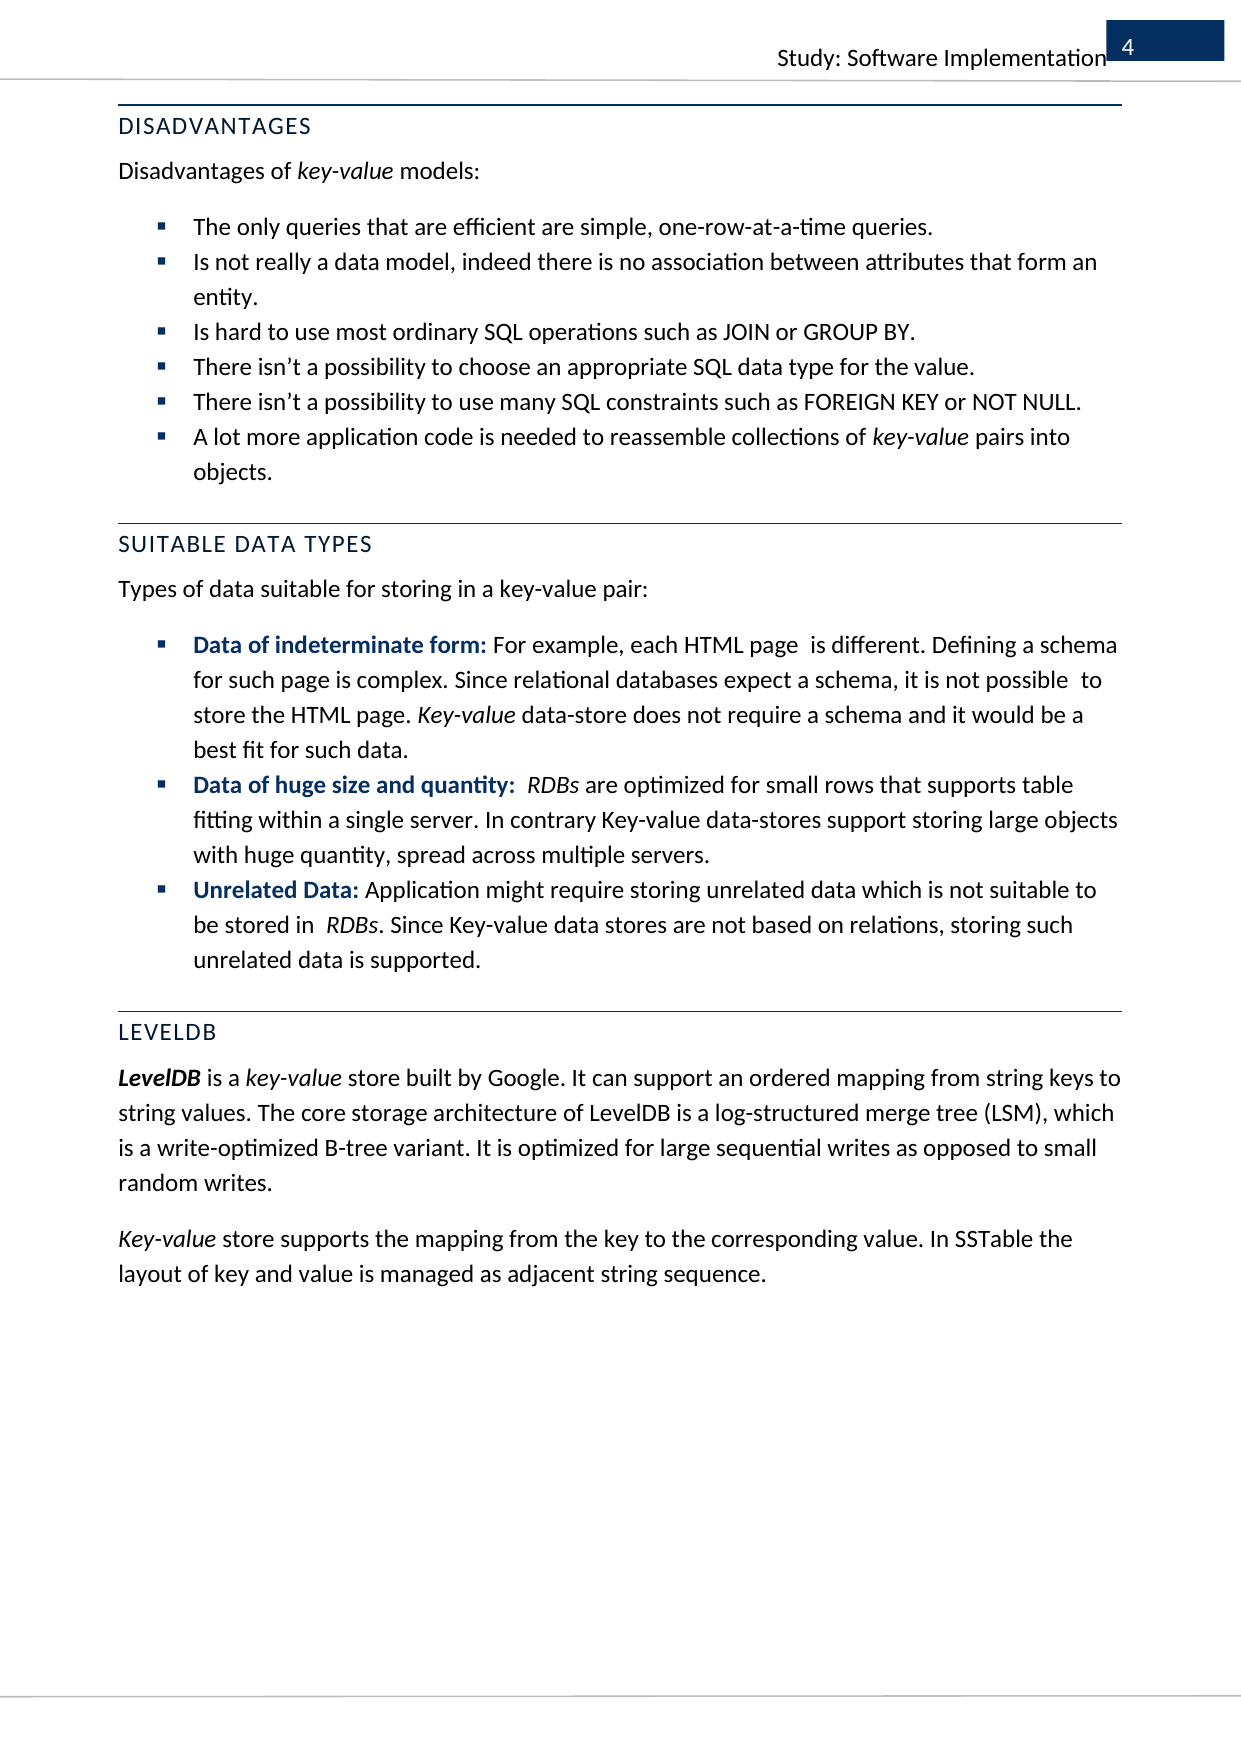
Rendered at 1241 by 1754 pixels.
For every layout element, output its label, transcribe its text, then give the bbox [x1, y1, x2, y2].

list Data of huge size and quantity: RDBs are optimized for small rows that supports table fitting within a single server. In contrary Key-value data-stores support storing large objects with huge quantity, spread across multiple servers. [156, 769, 1122, 870]
subtitle Suitable Data Types [118, 524, 1122, 559]
list There isn’t a possibility to use many SQL constraints such as FOREIGN KEY or NOT NULL. [156, 386, 1122, 417]
list Unrelated Data: Application might require storing unrelated data which is not suitable to be stored in RDBs. Since Key-value data stores are not based on relations, storing such unrelated data is supported. [156, 874, 1122, 975]
list A lot more application code is needed to reassemble collections of key-value pairs into objects. [156, 421, 1122, 487]
text Types of data suitable for storing in a key-value pair: [118, 574, 1122, 604]
list The only queries that are efficient are simple, one-row-at-a-time queries. [156, 211, 1122, 242]
subtitle Disadvantages [118, 106, 1122, 141]
text LevelDB is a key-value store built by Google. It can support an ordered mapping from string keys to string values. The core storage architecture of LevelDB is a log-structured merge tree (LSM), which is a write-optimized B-tree variant. It is optimized for large sequential writes as opposed to small random writes. [118, 1092, 1122, 1197]
text Key-value store supports the mapping from the key to the corresponding value. In SSTable the layout of key and value is managed as adjacent string sequence. [118, 1223, 1122, 1288]
list Is hard to use most ordinary SQL operations such as JOIN or GROUP BY. [156, 316, 1122, 347]
list There isn’t a possibility to choose an appropriate SQL data type for the value. [156, 351, 1122, 382]
list Is not really a data model, indeed there is no association between attributes that form an entity. [156, 246, 1122, 312]
list Data of indeterminate form: For example, each HTML page is different. Defining a schema for such page is complex. Since relational databases expect a schema, it is not possible to store the HTML page. Key-value data-store does not require a schema and it would be a best fit for such data. [156, 629, 1122, 765]
text Disadvantages of key-value models: [118, 155, 1122, 186]
subtitle LevelDB [118, 1012, 1122, 1047]
